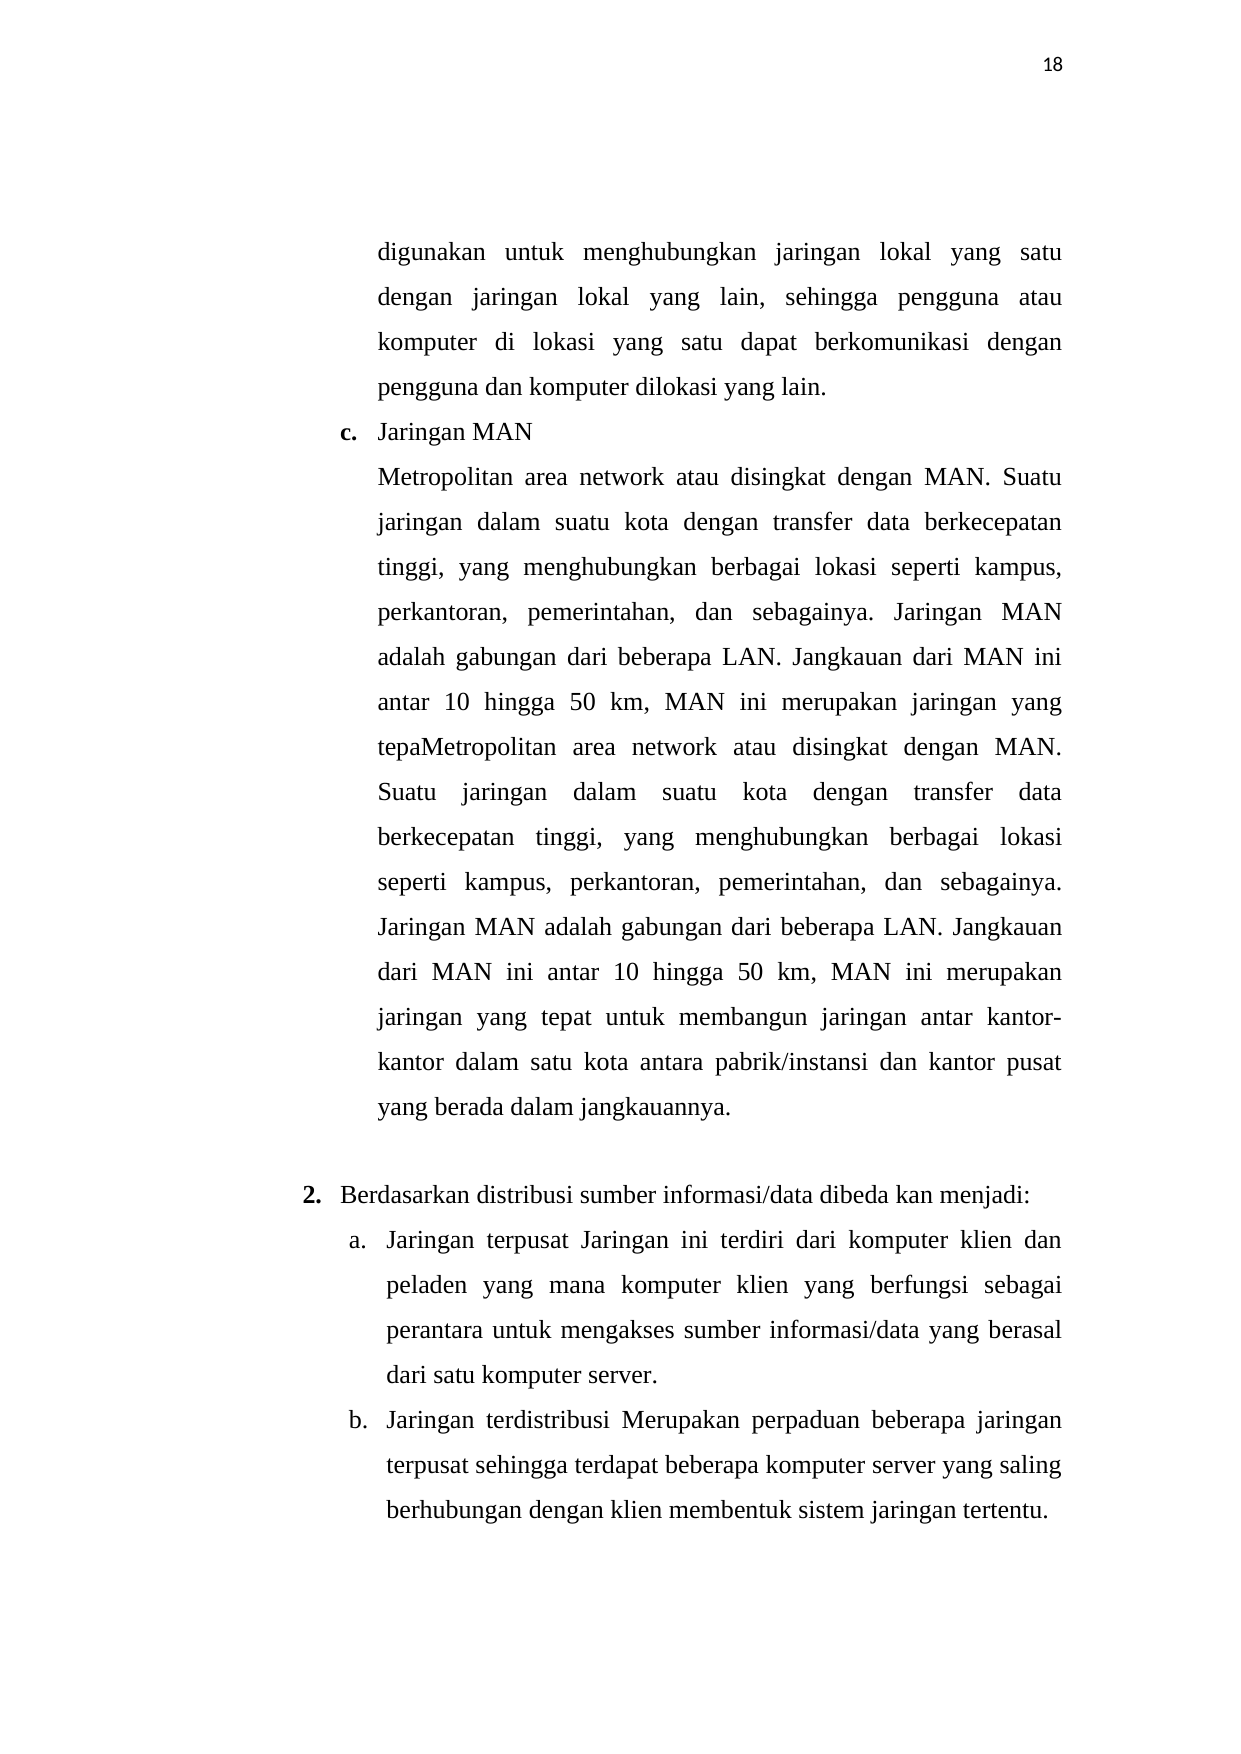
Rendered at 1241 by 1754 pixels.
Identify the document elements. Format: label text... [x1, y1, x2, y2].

list Jaringan terdistribusi Merupakan perpaduan beberapa jaringan terpusat sehingga terdapat beberapa komputer server yang saling berhubungan dengan klien membentuk sistem jaringan tertentu. [349, 1404, 1063, 1524]
list Metropolitan area network atau disingkat dengan MAN. Suatu jaringan dalam suatu kota dengan transfer data berkecepatan tinggi, yang menghubungkan berbagai lokasi seperti kampus, perkantoran, pemerintahan, dan sebagainya. Jaringan MAN adalah gabungan dari beberapa LAN. Jangkauan dari MAN ini antar 10 hingga 50 km, MAN ini merupakan jaringan yang tepaMetropolitan area network atau disingkat dengan MAN. Suatu jaringan dalam suatu kota dengan transfer data berkecepatan tinggi, yang menghubungkan berbagai lokasi seperti kampus, perkantoran, pemerintahan, dan sebagainya. Jaringan MAN adalah gabungan dari beberapa LAN. Jangkauan dari MAN ini antar 10 hingga 50 km, MAN ini merupakan jaringan yang tepat untuk membangun jaringan antar kantor-kantor dalam satu kota antara pabrik/instansi dan kantor pusat yang berada dalam jangkauannya. [377, 461, 1063, 1121]
list Berdasarkan distribusi sumber informasi/data dibeda kan menjadi: [302, 1179, 1063, 1209]
list Jaringan terpusat Jaringan ini terdiri dari komputer klien dan peladen yang mana komputer klien yang berfungsi sebagai perantara untuk mengakses sumber informasi/data yang berasal dari satu komputer server. [349, 1224, 1063, 1389]
list Jaringan MAN [340, 416, 1063, 446]
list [377, 236, 1063, 401]
